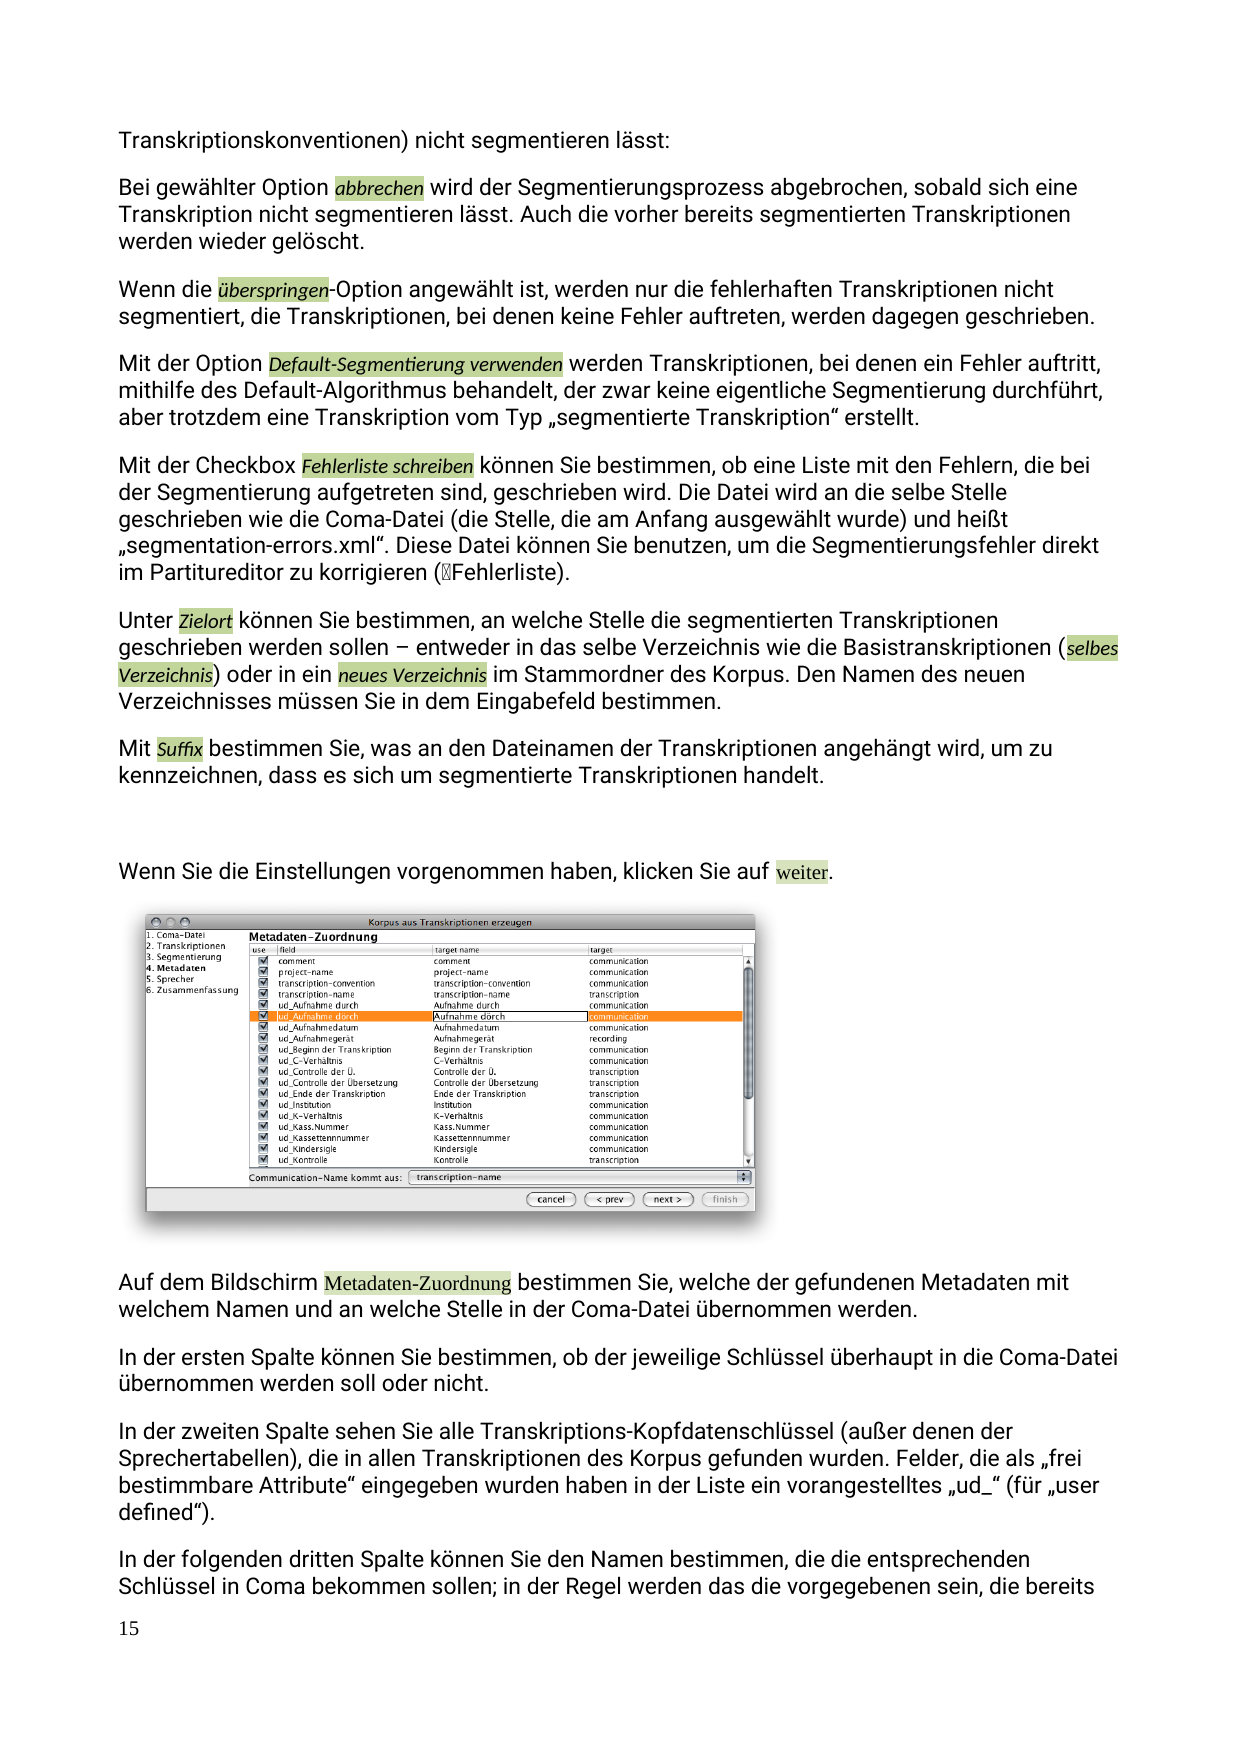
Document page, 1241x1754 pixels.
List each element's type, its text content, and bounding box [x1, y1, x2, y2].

picture [118, 897, 782, 1249]
text Wenn die überspringen-Option angewählt ist, werden nur die fehlerhaften Transkriptionen nicht segmentiert, die Transkriptionen, bei denen keine Fehler auftreten, werden dagegen geschrieben. [118, 276, 1122, 330]
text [118, 127, 1122, 154]
text Mit der Option Default-Segmentierung verwenden werden Transkriptionen, bei denen ein Fehler auftritt, mithilfe des Default-Algorithmus behandelt, der zwar keine eigentliche Segmentierung durchführt, aber trotzdem eine Transkription vom Typ „segmentierte Transkription“ erstellt. [118, 351, 1122, 431]
text Wenn Sie die Einstellungen vorgenommen haben, klicken Sie auf weiter. [118, 858, 1122, 885]
text Mit Suffix bestimmen Sie, was an den Dateinamen der Transkriptionen angehängt wird, um zu kennzeichnen, dass es sich um segmentierte Transkriptionen handelt. [118, 736, 1122, 789]
text Mit der Checkbox Fehlerliste schreiben können Sie bestimmen, ob eine Liste mit den Fehlern, die bei der Segmentierung aufgetreten sind, geschrieben wird. Die Datei wird an die selbe Stelle geschrieben wie die Coma-Datei (die Stelle, die am Anfang ausgewählt wurde) und heißt „segmentation-errors.xml“. Diese Datei können Sie benutzen, um die Segmentierungsfehler direkt im Partitureditor zu korrigieren (Fehlerliste). [118, 452, 1122, 586]
text Auf dem Bildschirm Metadaten-Zuordnung bestimmen Sie, welche der gefundenen Metadaten mit welchem Namen und an welche Stelle in der Coma-Datei übernommen werden. [118, 1269, 1122, 1323]
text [118, 1547, 1122, 1600]
text Unter Zielort können Sie bestimmen, an welche Stelle die segmentierten Transkriptionen geschrieben werden sollen – entweder in das selbe Verzeichnis wie die Basistranskriptionen (selbes Verzeichnis) oder in ein neues Verzeichnis im Stammordner des Korpus. Den Namen des neuen Verzeichnisses müssen Sie in dem Eingabefeld bestimmen. [118, 607, 1122, 715]
text Bei gewählter Option abbrechen wird der Segmentierungsprozess abgebrochen, sobald sich eine Transkription nicht segmentieren lässt. Auch die vorher bereits segmentierten Transkriptionen werden wieder gelöscht. [118, 174, 1122, 255]
text In der ersten Spalte können Sie bestimmen, ob der jeweilige Schlüssel überhaupt in die Coma-Datei übernommen werden soll oder nicht. [118, 1344, 1122, 1397]
text In der zweiten Spalte sehen Sie alle Transkriptions-Kopfdatenschlüssel (außer denen der Sprechertabellen), die in allen Transkriptionen des Korpus gefunden wurden. Felder, die als „frei bestimmbare Attribute“ eingegeben wurden haben in der Liste ein vorangestelltes „ud_“ (für „user defined“). [118, 1418, 1122, 1526]
